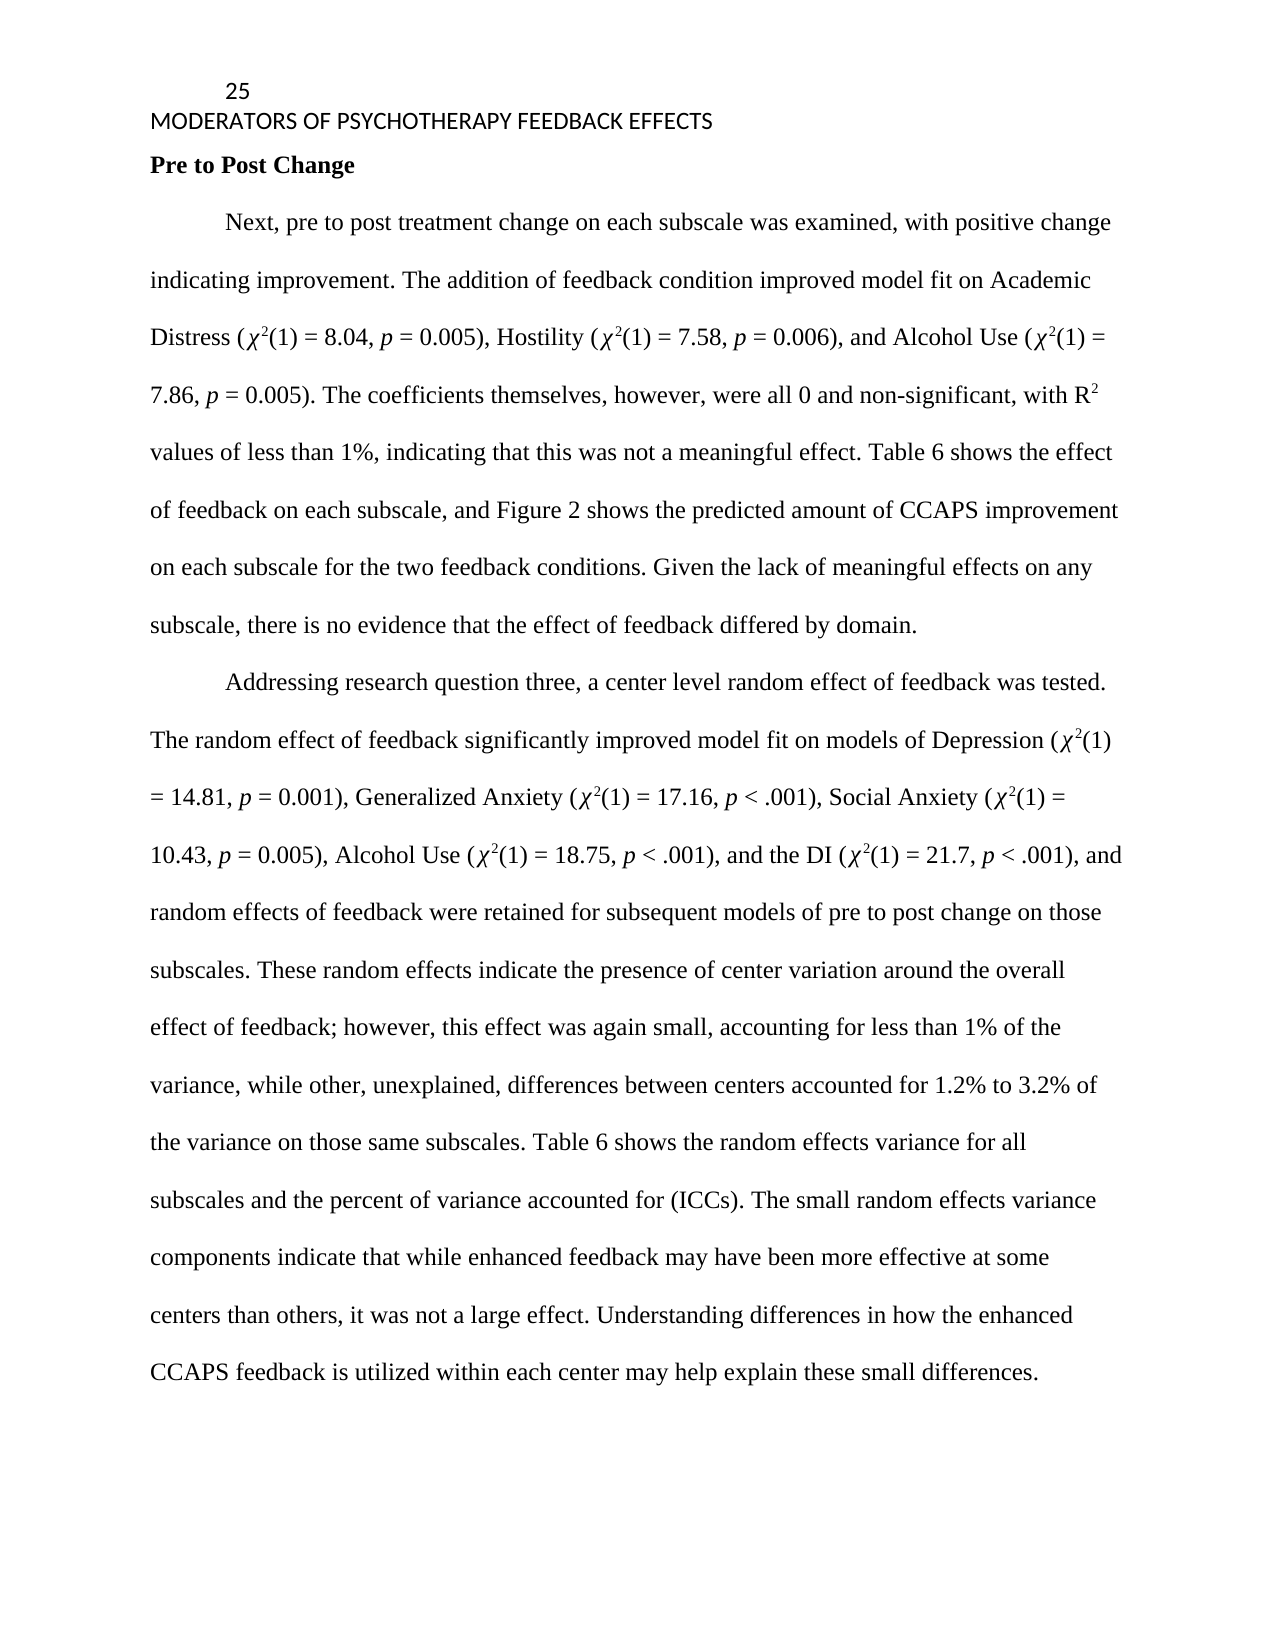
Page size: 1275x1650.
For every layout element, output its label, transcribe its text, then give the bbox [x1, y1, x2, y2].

subtitle Pre to Post Change [150, 150, 1125, 179]
text Next, pre to post treatment change on each subscale was examined, with positive change indicating improvement. The addition of feedback condition improved model fit on Academic Distress (2(1) = 8.04, p = 0.005), Hostility (2(1) = 7.58, p = 0.006), and Alcohol Use (2(1) = 7.86, p = 0.005). The coefficients themselves, however, were all 0 and non-significant, with R2 values of less than 1%, indicating that this was not a meaningful effect. Table 6 shows the effect of feedback on each subscale, and Figure 2 shows the predicted amount of CCAPS improvement on each subscale for the two feedback conditions. Given the lack of meaningful effects on any subscale, there is no evidence that the effect of feedback differed by domain. [150, 207, 1125, 639]
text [150, 667, 1125, 1386]
